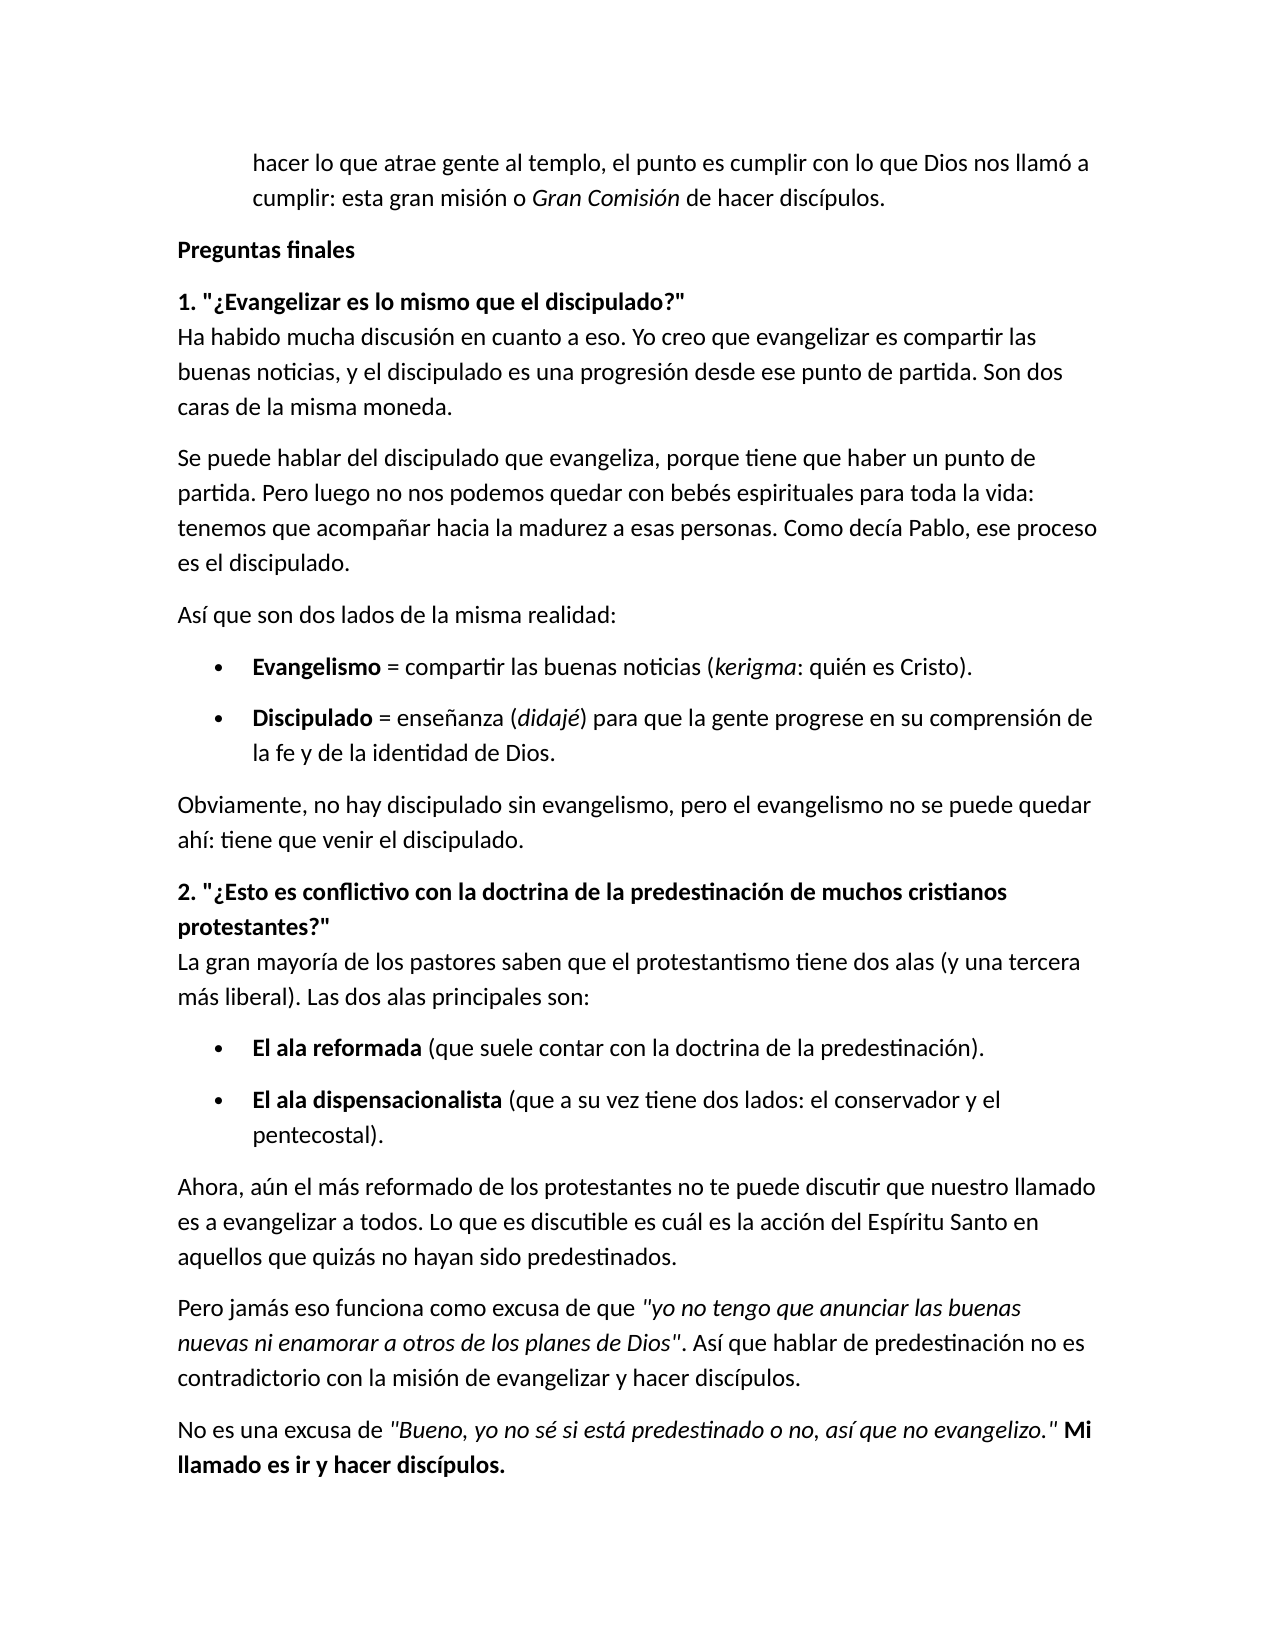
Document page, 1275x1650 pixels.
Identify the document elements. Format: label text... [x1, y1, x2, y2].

text 1. "¿Evangelizar es lo mismo que el discipulado?" Ha habido mucha discusión en cuanto a eso. Yo creo que evangelizar es compartir las buenas noticias, y el discipulado es una progresión desde ese punto de partida. Son dos caras de la misma moneda. [177, 286, 1098, 421]
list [215, 148, 1098, 213]
text Obviamente, no hay discipulado sin evangelismo, pero el evangelismo no se puede quedar ahí: tiene que venir el discipulado. [177, 789, 1098, 855]
text Pero jamás eso funciona como excusa de que "yo no tengo que anunciar las buenas nuevas ni enamorar a otros de los planes de Dios". Así que hablar de predestinación no es contradictorio con la misión de evangelizar y hacer discípulos. [177, 1293, 1098, 1393]
text Ahora, aún el más reformado de los protestantes no te puede discutir que nuestro llamado es a evangelizar a todos. Lo que es discutible es cuál es la acción del Espíritu Santo en aquellos que quizás no hayan sido predestinados. [177, 1171, 1098, 1271]
text Se puede hablar del discipulado que evangeliza, porque tiene que haber un punto de partida. Pero luego no nos podemos quedar con bebés espirituales para toda la vida: tenemos que acompañar hacia la madurez a esas personas. Como decía Pablo, ese proceso es el discipulado. [177, 443, 1098, 578]
list El ala dispensacionalista (que a su vez tiene dos lados: el conservador y el pentecostal). [215, 1084, 1098, 1150]
list Discipulado = enseñanza (didajé) para que la gente progrese en su comprensión de la fe y de la identidad de Dios. [215, 703, 1098, 768]
list Evangelismo = compartir las buenas noticias (kerigma: quién es Cristo). [215, 651, 1098, 681]
text 2. "¿Esto es conflictivo con la doctrina de la predestinación de muchos cristianos protestantes?" La gran mayoría de los pastores saben que el protestantismo tiene dos alas (y una tercera más liberal). Las dos alas principales son: [177, 876, 1098, 1011]
list El ala reformada (que suele contar con la doctrina de la predestinación). [215, 1033, 1098, 1063]
text No es una excusa de "Bueno, yo no sé si está predestinado o no, así que no evangelizo." Mi llamado es ir y hacer discípulos. [177, 1414, 1098, 1480]
text Preguntas finales [177, 234, 1098, 265]
text Así que son dos lados de la misma realidad: [177, 599, 1098, 630]
